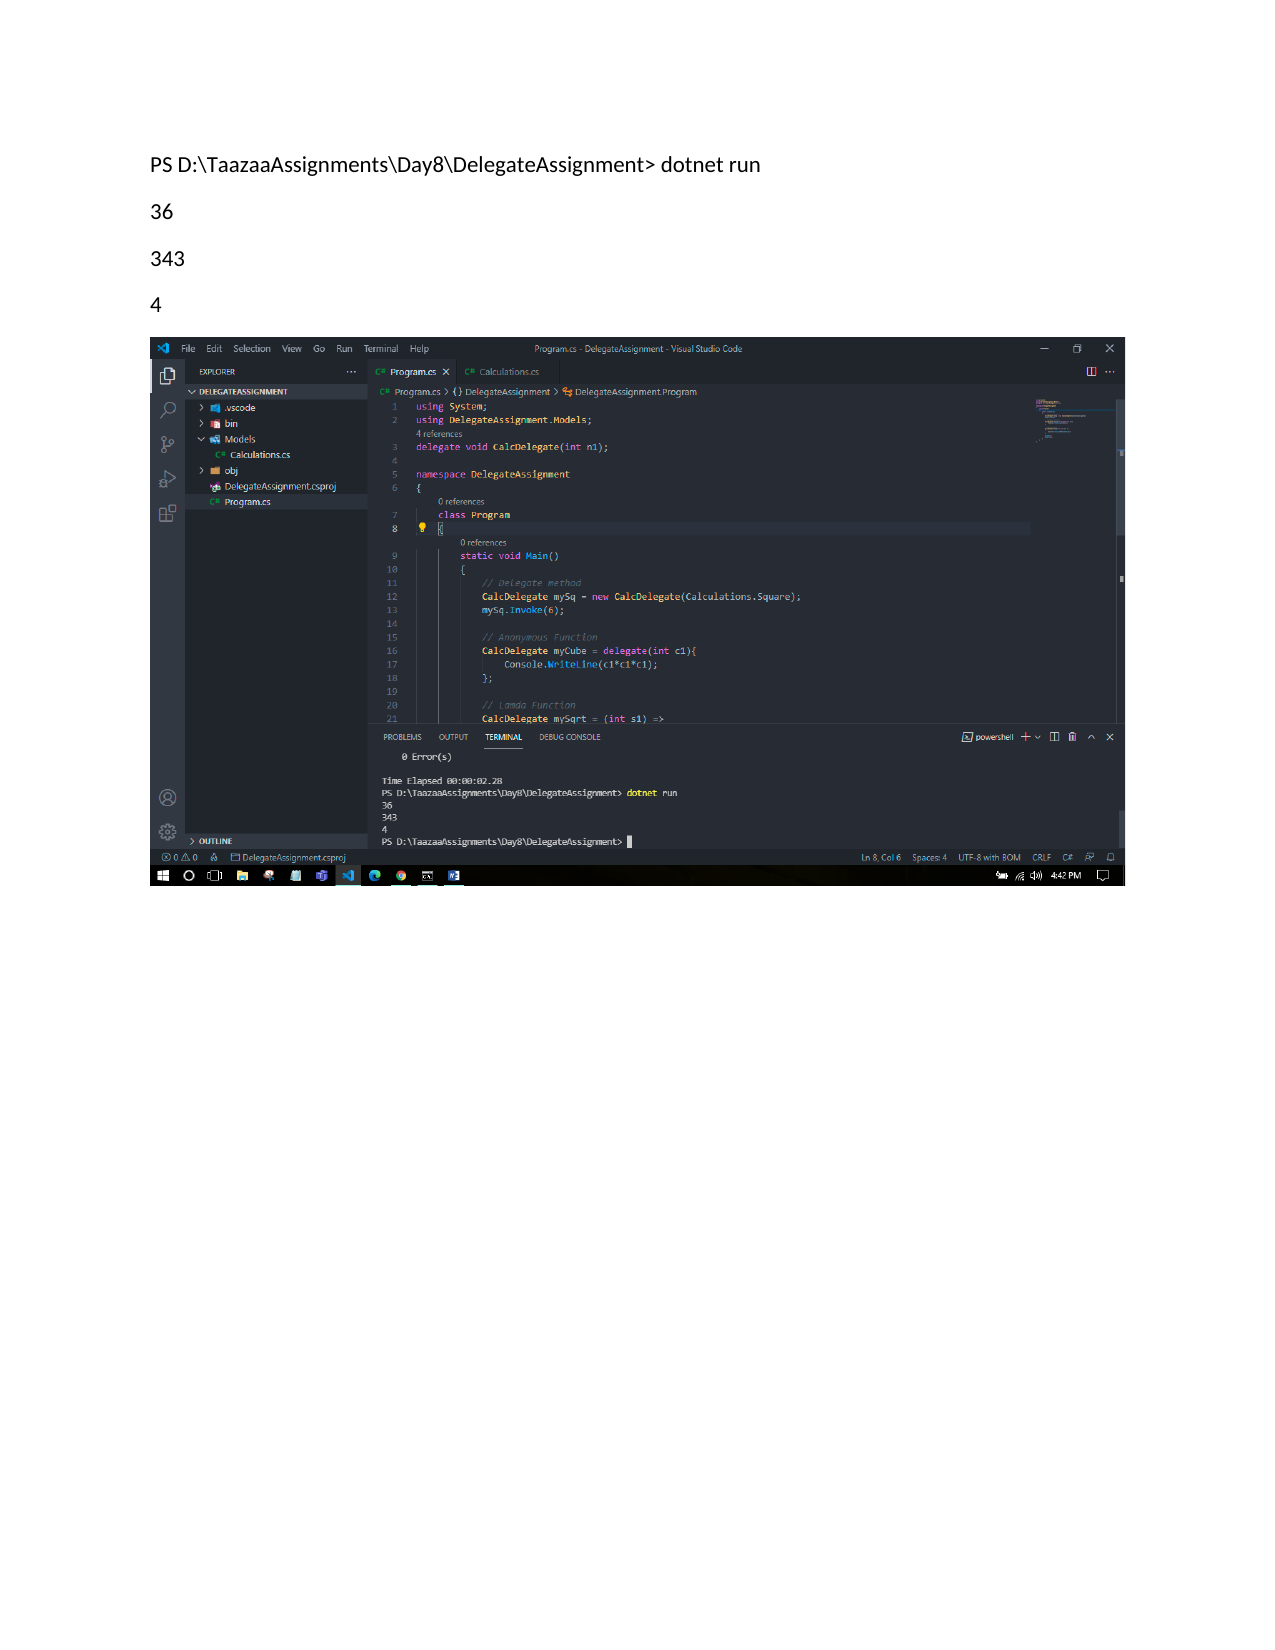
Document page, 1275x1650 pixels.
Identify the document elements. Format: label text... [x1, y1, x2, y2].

text PS D:\TaazaaAssignments\Day8\DelegateAssignment> dotnet run [150, 150, 1125, 178]
text 36 [150, 197, 1125, 225]
text 4 [150, 291, 1125, 319]
picture [150, 337, 1125, 886]
text 343 [150, 244, 1125, 272]
